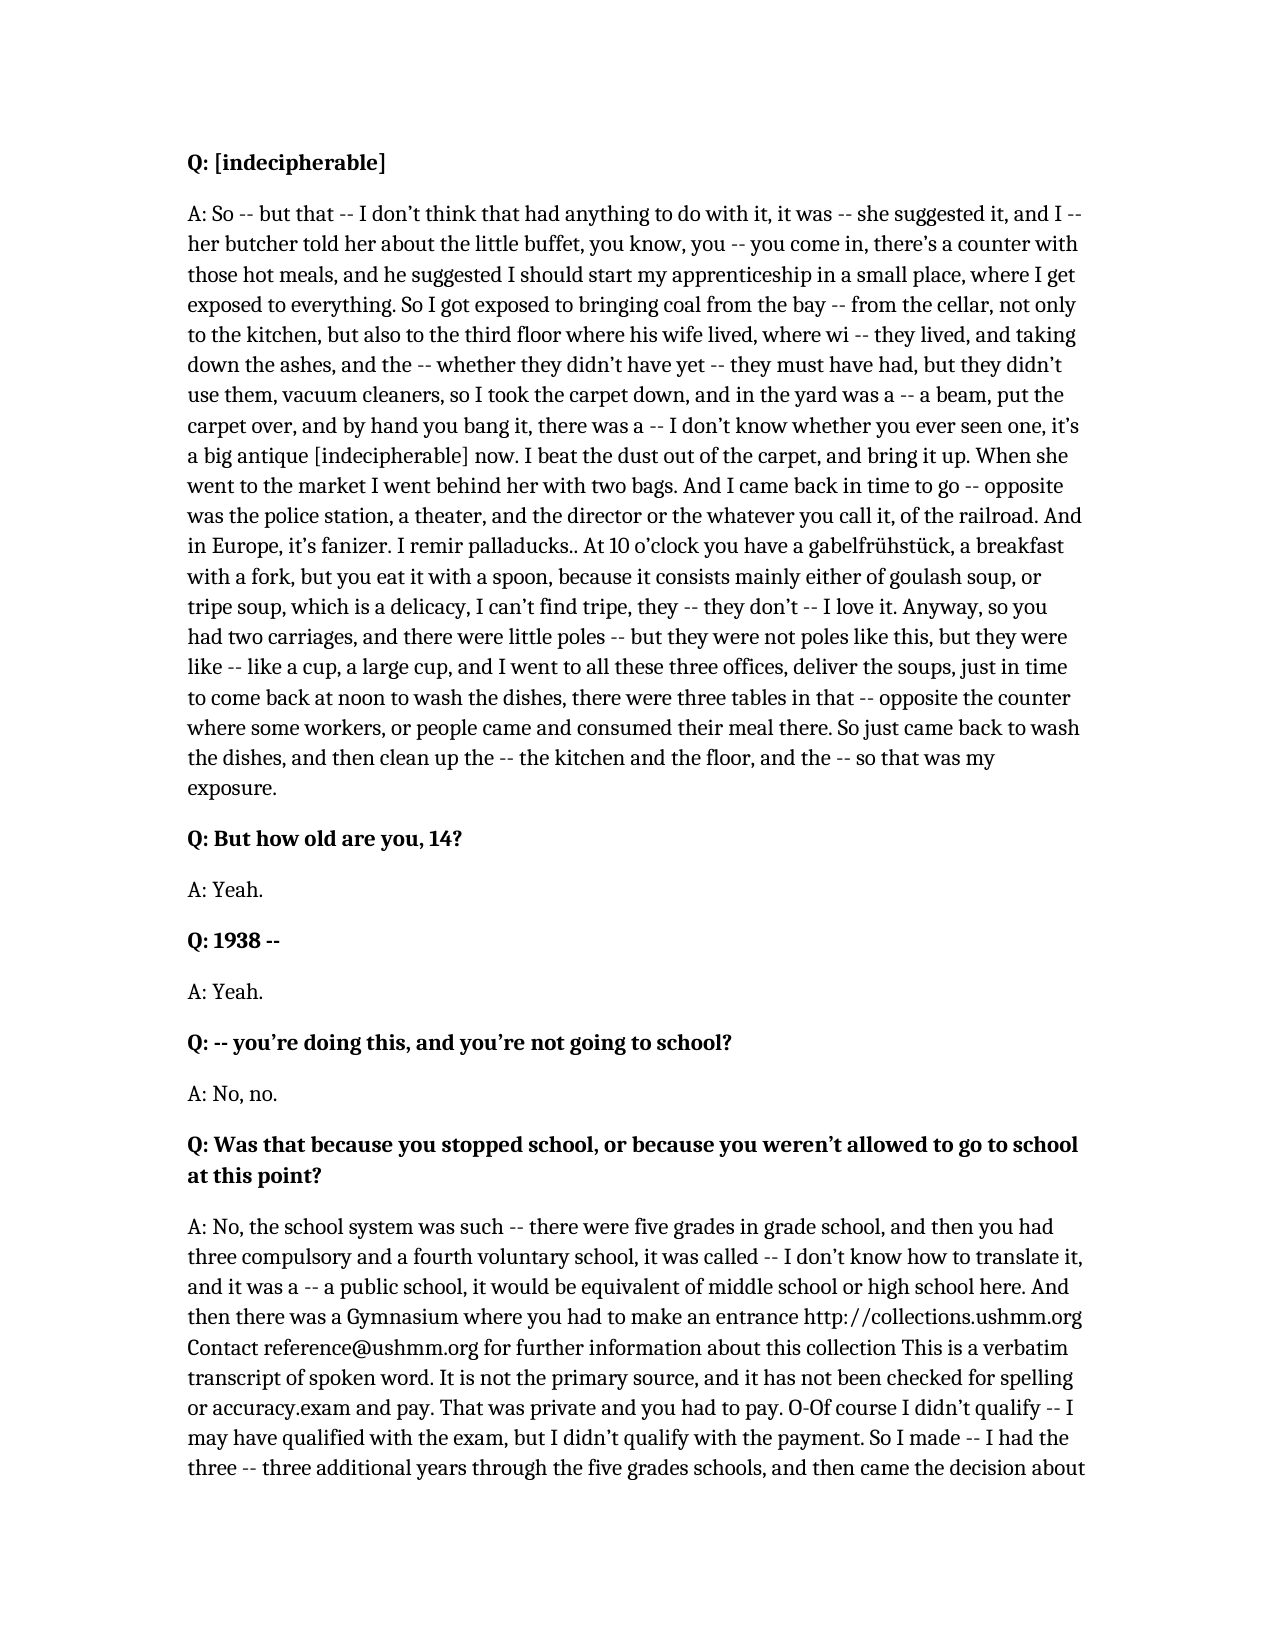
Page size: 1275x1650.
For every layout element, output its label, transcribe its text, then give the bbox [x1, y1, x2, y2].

text Q: -- you’re doing this, and you’re not going to school? [187, 1030, 1087, 1057]
text A: No, no. [187, 1081, 1087, 1108]
text Q: Was that because you stopped school, or because you weren’t allowed to go to school at this point? [187, 1132, 1087, 1189]
text A: Yeah. [187, 979, 1087, 1006]
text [187, 1213, 1087, 1482]
text A: Yeah. [187, 877, 1087, 903]
text Q: 1938 -- [187, 928, 1087, 954]
text A: So -- but that -- I don’t think that had anything to do with it, it was -- she suggested it, and I -- her butcher told her about the little buffet, you know, you -- you come in, there’s a counter with those hot meals, and he suggested I should start my apprenticeship in a small place, where I get exposed to everything. So I got exposed to bringing coal from the bay -- from the cellar, not only to the kitchen, but also to the third floor where his wife lived, where wi -- they lived, and taking down the ashes, and the -- whether they didn’t have yet -- they must have had, but they didn’t use them, vacuum cleaners, so I took the carpet down, and in the yard was a -- a beam, put the carpet over, and by hand you bang it, there was a -- I don’t know whether you ever seen one, it’s a big antique [indecipherable] now. I beat the dust out of the carpet, and bring it up. When she went to the market I went behind her with two bags. And I came back in time to go -- opposite was the police station, a theater, and the director or the whatever you call it, of the railroad. And in Europe, it’s fanizer. I remir palladucks.. At 10 o’clock you have a gabelfrühstück, a breakfast with a fork, but you eat it with a spoon, because it consists mainly either of goulash soup, or tripe soup, which is a delicacy, I can’t find tripe, they -- they don’t -- I love it. Anyway, so you had two carriages, and there were little poles -- but they were not poles like this, but they were like -- like a cup, a large cup, and I went to all these three offices, deliver the soups, just in time to come back at noon to wash the dishes, there were three tables in that -- opposite the counter where some workers, or people came and consumed their meal there. So just came back to wash the dishes, and then clean up the -- the kitchen and the floor, and the -- so that was my exposure. [187, 201, 1087, 801]
text Q: But how old are you, 14? [187, 826, 1087, 852]
text Q: [indecipherable] [187, 150, 1087, 176]
